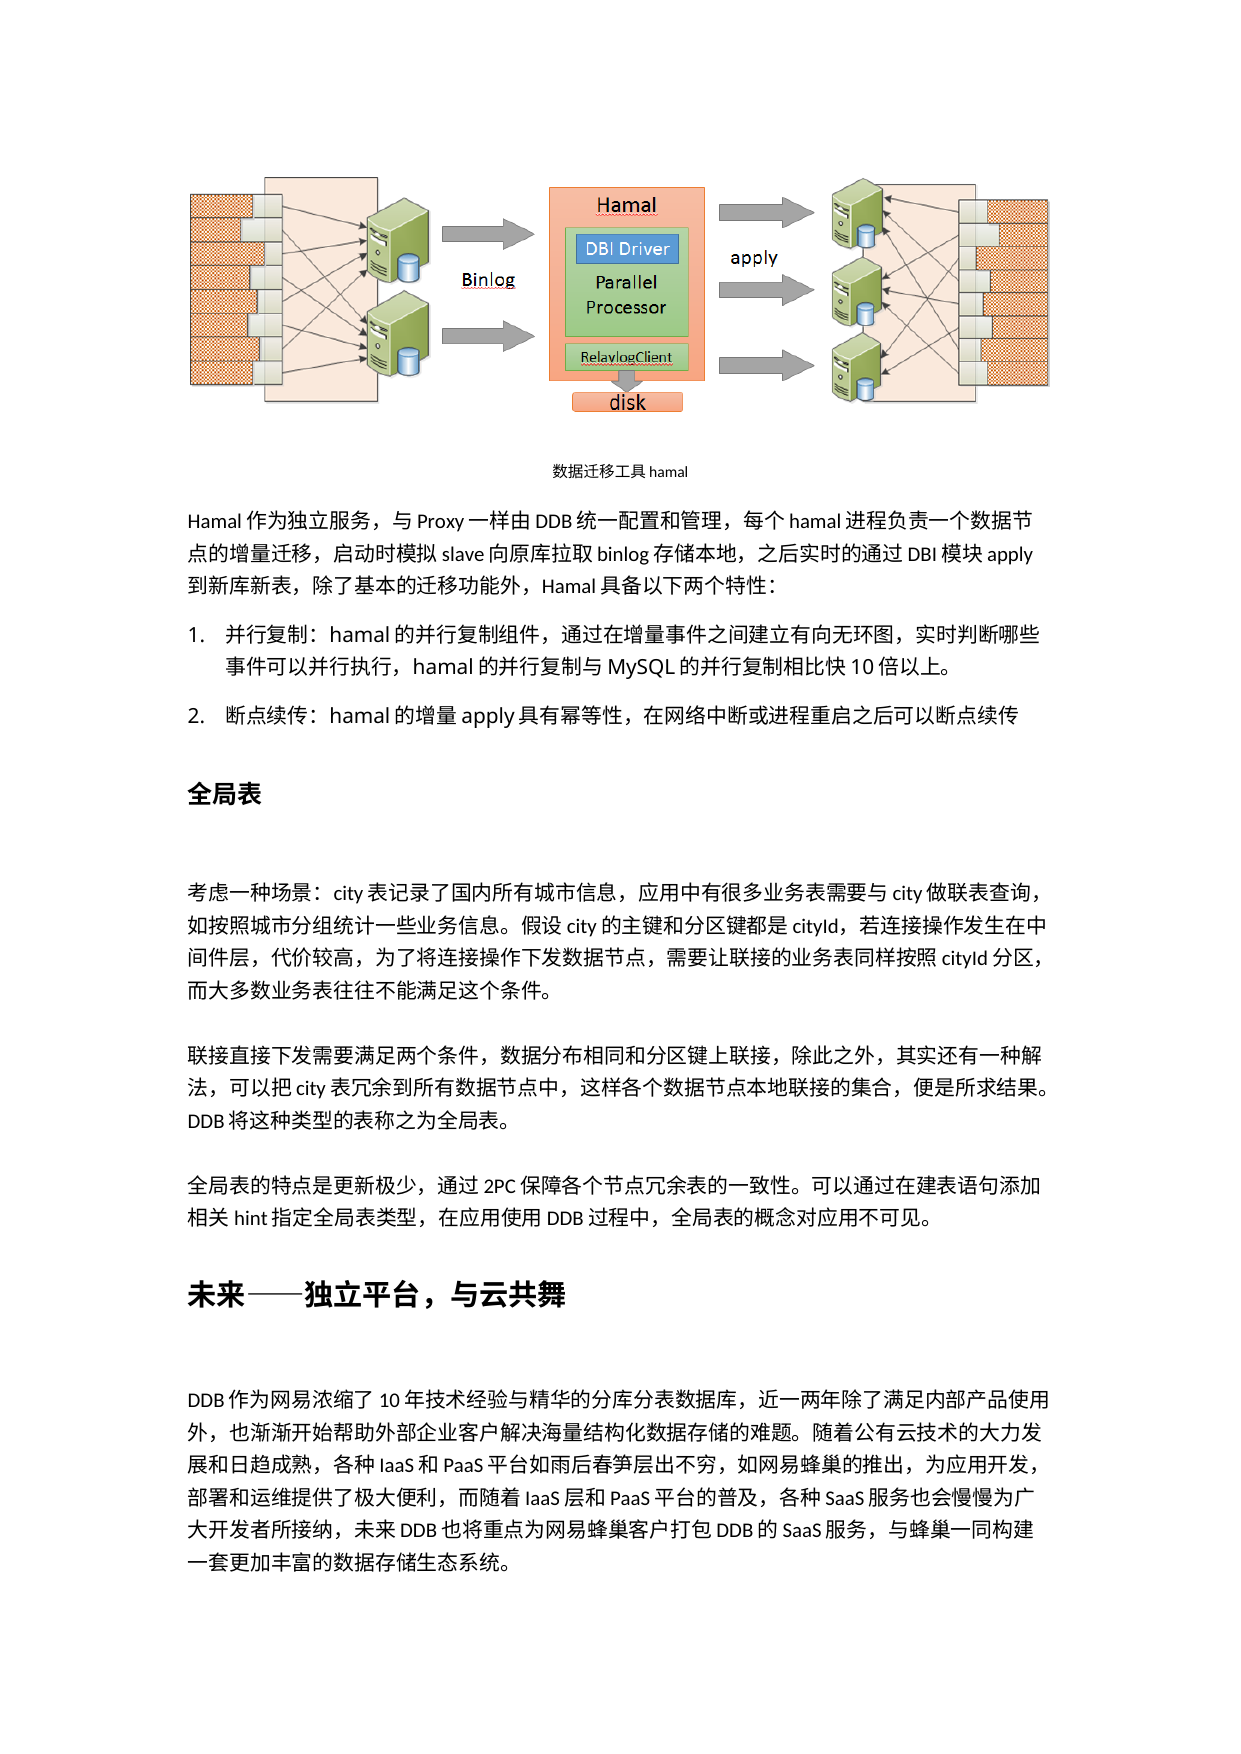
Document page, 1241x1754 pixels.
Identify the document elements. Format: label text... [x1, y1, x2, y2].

text 考虑一种场景：city表记录了国内所有城市信息，应用中有很多业务表需要与city做联表查询，如按照城市分组统计一些业务信息。假设city的主键和分区键都是cityId，若连接操作发生在中间件层，代价较高，为了将连接操作下发数据节点，需要让联接的业务表同样按照cityId分区，而大多数业务表往往不能满足这个条件。 [187, 875, 1053, 1005]
text 全局表的特点是更新极少，通过2PC保障各个节点冗余表的一致性。可以通过在建表语句添加相关 hint指定全局表类型，在应用使用DDB过程中，全局表的概念对应用不可见。 [187, 1168, 1053, 1233]
picture [187, 162, 1053, 435]
text 数据迁移工具hamal [187, 454, 1053, 487]
list 断点续传：hamal的增量apply具有幂等性，在网络中断或进程重启之后可以断点续传 [187, 698, 1053, 731]
text DDB作为网易浓缩了10年技术经验与精华的分库分表数据库，近一两年除了满足内部产品使用外，也渐渐开始帮助外部企业客户解决海量结构化数据存储的难题。随着公有云技术的大力发展和日趋成熟，各种IaaS和PaaS平台如雨后春笋层出不穷，如网易蜂巢的推出，为应用开发，部署和运维提供了极大便利，而随着IaaS层和PaaS平台的普及，各种SaaS服务也会慢慢为广大开发者所接纳，未来DDB也将重点为网易蜂巢客户打包DDB的SaaS服务，与蜂巢一同构建一套更加丰富的数据存储生态系统。 [187, 1382, 1053, 1577]
list 并行复制：hamal的并行复制组件，通过在增量事件之间建立有向无环图，实时判断哪些事件可以并行执行，hamal的并行复制与MySQL的并行复制相比快10倍以上。 [187, 617, 1053, 682]
subtitle 未来——独立平台，与云共舞 [187, 1260, 1053, 1325]
text 联接直接下发需要满足两个条件，数据分布相同和分区键上联接，除此之外，其实还有一种解法，可以把city表冗余到所有数据节点中，这样各个数据节点本地联接的集合，便是所求结果。DDB将这种类型的表称之为全局表。 [187, 1038, 1053, 1135]
text Hamal作为独立服务，与Proxy一样由DDB统一配置和管理，每个hamal进程负责一个数据节点的增量迁移，启动时模拟slave向原库拉取binlog存储本地，之后实时的通过DBI模块apply到新库新表，除了基本的迁移功能外，Hamal具备以下两个特性： [187, 503, 1053, 601]
subtitle 全局表 [187, 760, 1053, 825]
